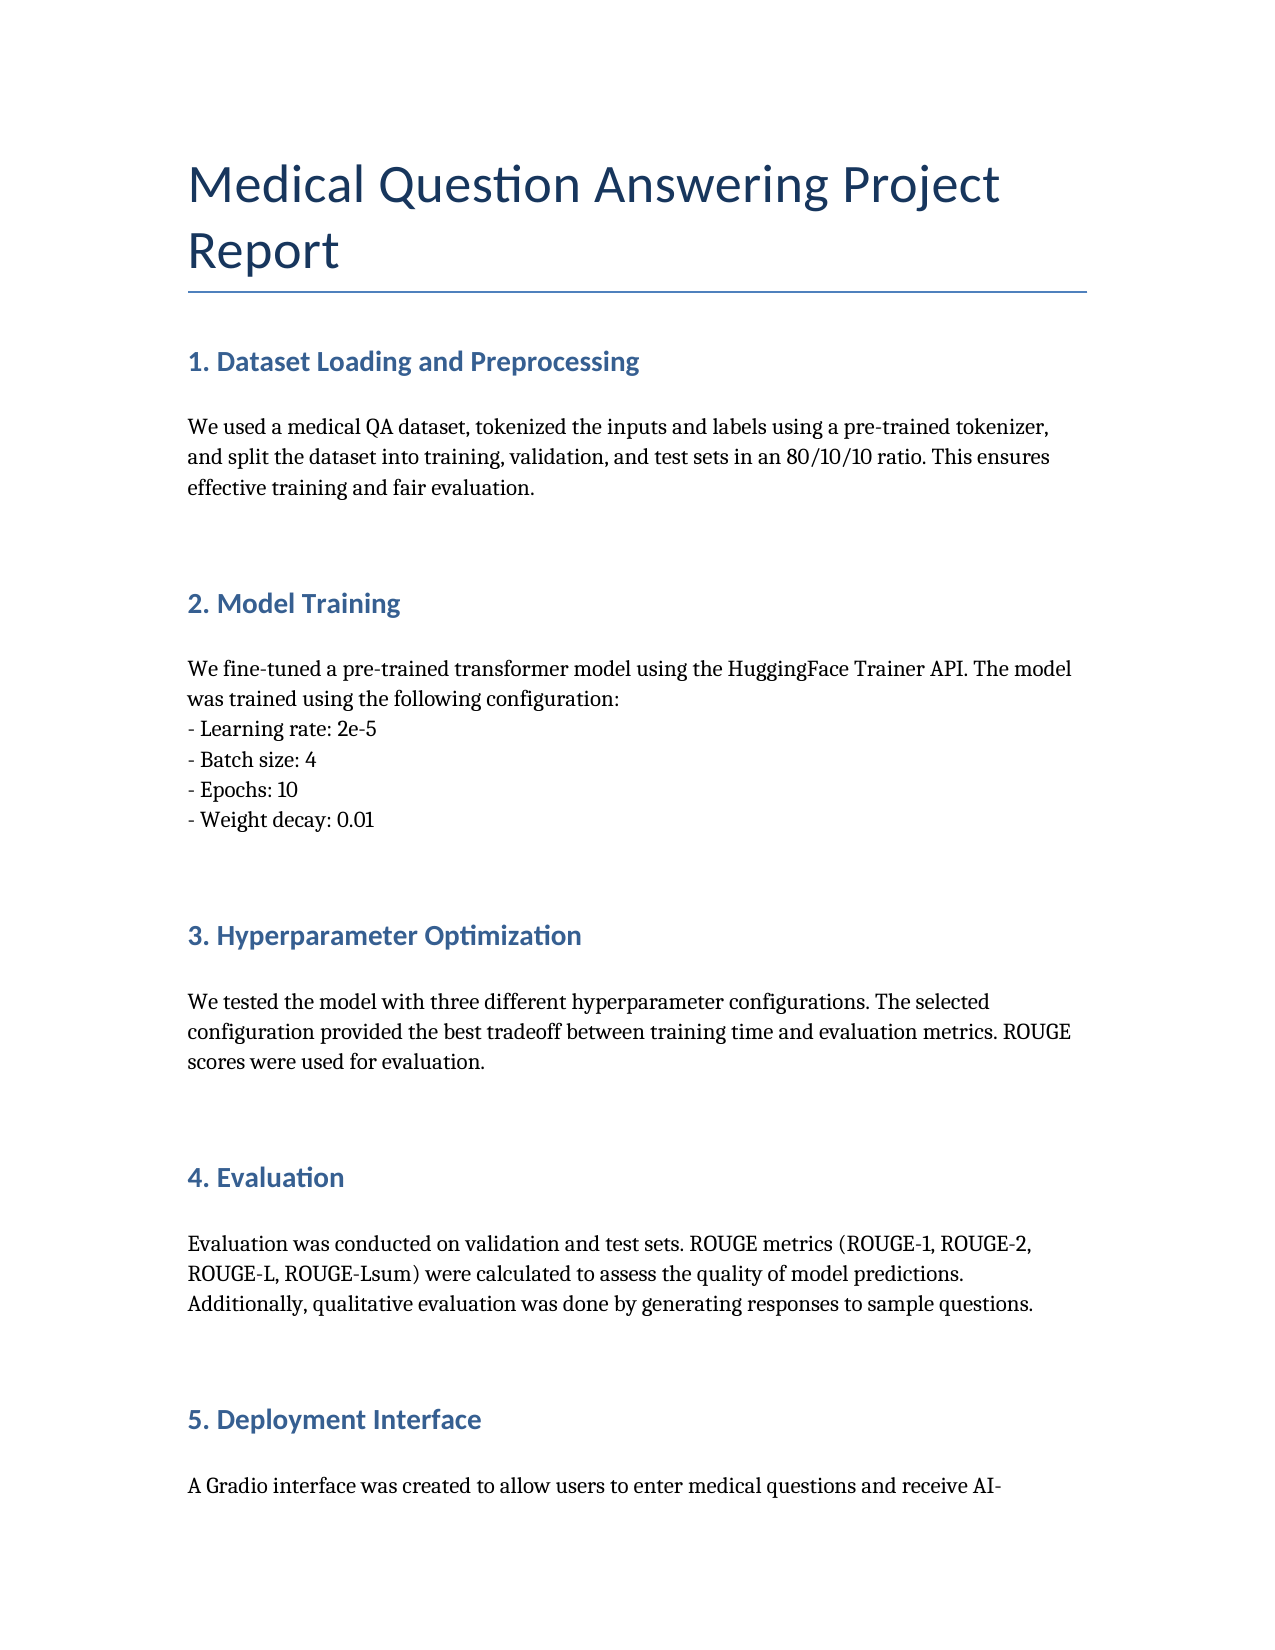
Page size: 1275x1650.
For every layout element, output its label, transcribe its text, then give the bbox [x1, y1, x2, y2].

text Evaluation was conducted on validation and test sets. ROUGE metrics (ROUGE-1, ROUGE-2, ROUGE-L, ROUGE-Lsum) were calculated to assess the quality of model predictions. Additionally, qualitative evaluation was done by generating responses to sample questions. [187, 1200, 1087, 1347]
title Medical Question Answering Project Report [187, 150, 1087, 293]
text We fine-tuned a pre-trained transformer model using the HuggingFace Trainer API. The model was trained using the following configuration: - Learning rate: 2e-5 - Batch size: 4 - Epochs: 10 - Weight decay: 0.01 [187, 626, 1087, 863]
subtitle 4. Evaluation [187, 1159, 1087, 1195]
text We used a medical QA dataset, tokenized the inputs and labels using a pre-trained tokenizer, and split the dataset into training, validation, and test sets in an 80/10/10 ratio. This ensures effective training and fair evaluation. [187, 384, 1087, 531]
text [187, 1442, 1087, 1499]
subtitle 1. Dataset Loading and Preprocessing [187, 343, 1087, 378]
subtitle 2. Model Training [187, 585, 1087, 620]
text We tested the model with three different hyperparameter configurations. The selected configuration provided the best tradeoff between training time and evaluation metrics. ROUGE scores were used for evaluation. [187, 958, 1087, 1105]
subtitle 5. Deployment Interface [187, 1401, 1087, 1437]
subtitle 3. Hyperparameter Optimization [187, 917, 1087, 953]
